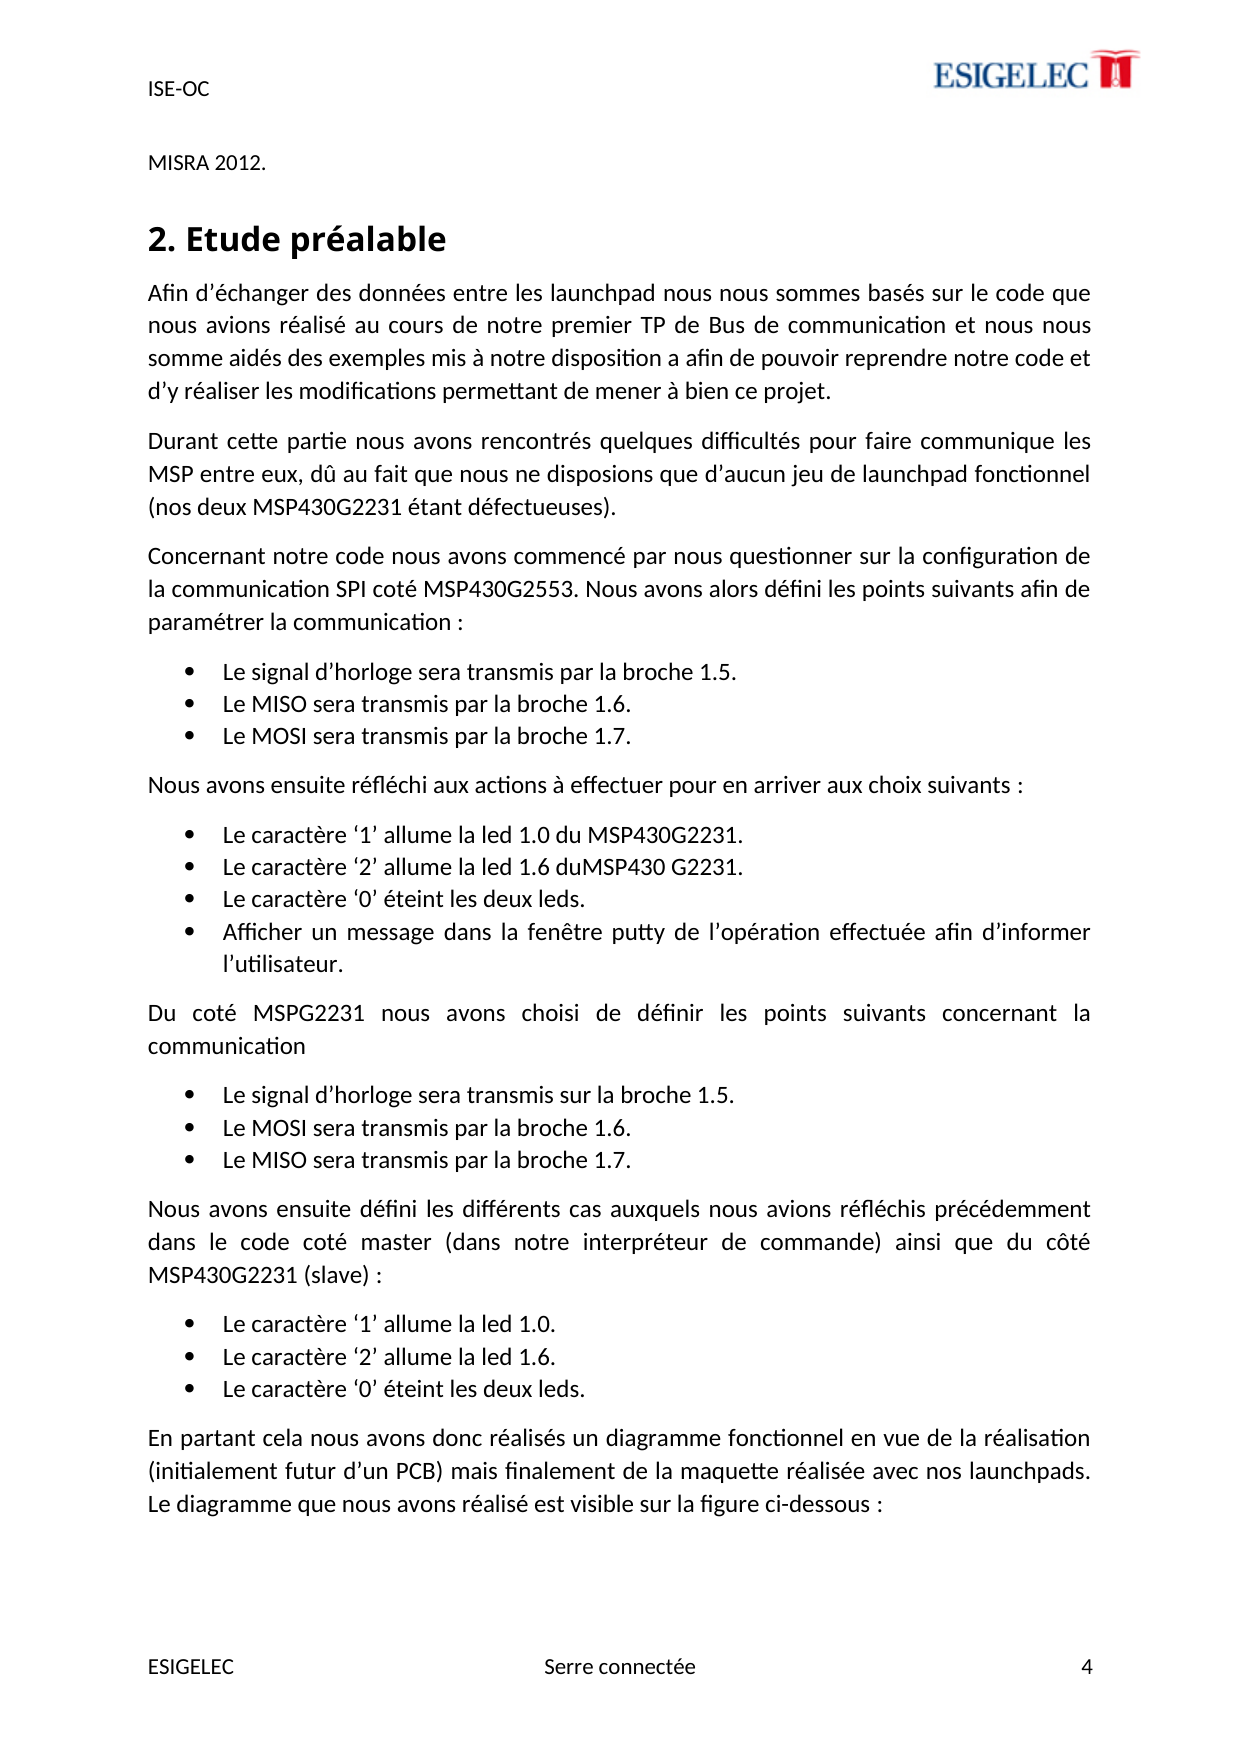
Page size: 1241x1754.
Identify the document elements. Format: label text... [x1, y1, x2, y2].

list Le signal d’horloge sera transmis sur la broche 1.5. [185, 1080, 1093, 1110]
list Afficher un message dans la fenêtre putty de l’opération effectuée afin d’informer l’utilisateur. [185, 916, 1093, 979]
text Nous avons ensuite réfléchi aux actions à effectuer pour en arriver aux choix suivants : [148, 769, 1093, 800]
list Le caractère ‘2’ allume la led 1.6 duMSP430 G2231. [185, 851, 1093, 882]
subtitle Etude préalable [148, 215, 1093, 261]
list Le signal d’horloge sera transmis par la broche 1.5. [185, 656, 1093, 686]
text MISRA 2012. [148, 148, 1093, 176]
list Le MOSI sera transmis par la broche 1.7. [185, 721, 1093, 751]
list Le MISO sera transmis par la broche 1.6. [185, 688, 1093, 719]
picture [926, 37, 1141, 107]
text En partant cela nous avons donc réalisés un diagramme fonctionnel en vue de la réalisation (initialement futur d’un PCB) mais finalement de la maquette réalisée avec nos launchpads. Le diagramme que nous avons réalisé est visible sur la figure ci-dessous : [148, 1422, 1093, 1518]
text Durant cette partie nous avons rencontrés quelques difficultés pour faire communique les MSP entre eux, dû au fait que nous ne disposions que d’aucun jeu de launchpad fonctionnel (nos deux MSP430G2231 étant défectueuses). [148, 425, 1093, 521]
list Le caractère ‘0’ éteint les deux leds. [185, 1373, 1093, 1404]
list Le caractère ‘2’ allume la led 1.6. [185, 1341, 1093, 1371]
text Afin d’échanger des données entre les launchpad nous nous sommes basés sur le code que nous avions réalisé au cours de notre premier TP de Bus de communication et nous nous somme aidés des exemples mis à notre disposition a afin de pouvoir reprendre notre code et d’y réaliser les modifications permettant de mener à bien ce projet. [148, 277, 1093, 406]
list Le MISO sera transmis par la broche 1.7. [185, 1144, 1093, 1175]
text Du coté MSPG2231 nous avons choisi de définir les points suivants concernant la communication [148, 997, 1093, 1061]
text Concernant notre code nous avons commencé par nous questionner sur la configuration de la communication SPI coté MSP430G2553. Nous avons alors défini les points suivants afin de paramétrer la communication : [148, 541, 1093, 637]
list Le caractère ‘0’ éteint les deux leds. [185, 884, 1093, 914]
text Nous avons ensuite défini les différents cas auxquels nous avions réfléchis précédemment dans le code coté master (dans notre interpréteur de commande) ainsi que du côté MSP430G2231 (slave) : [148, 1193, 1093, 1289]
list Le caractère ‘1’ allume la led 1.0 du MSP430G2231. [185, 819, 1093, 849]
list Le MOSI sera transmis par la broche 1.6. [185, 1112, 1093, 1142]
list Le caractère ‘1’ allume la led 1.0. [185, 1309, 1093, 1339]
